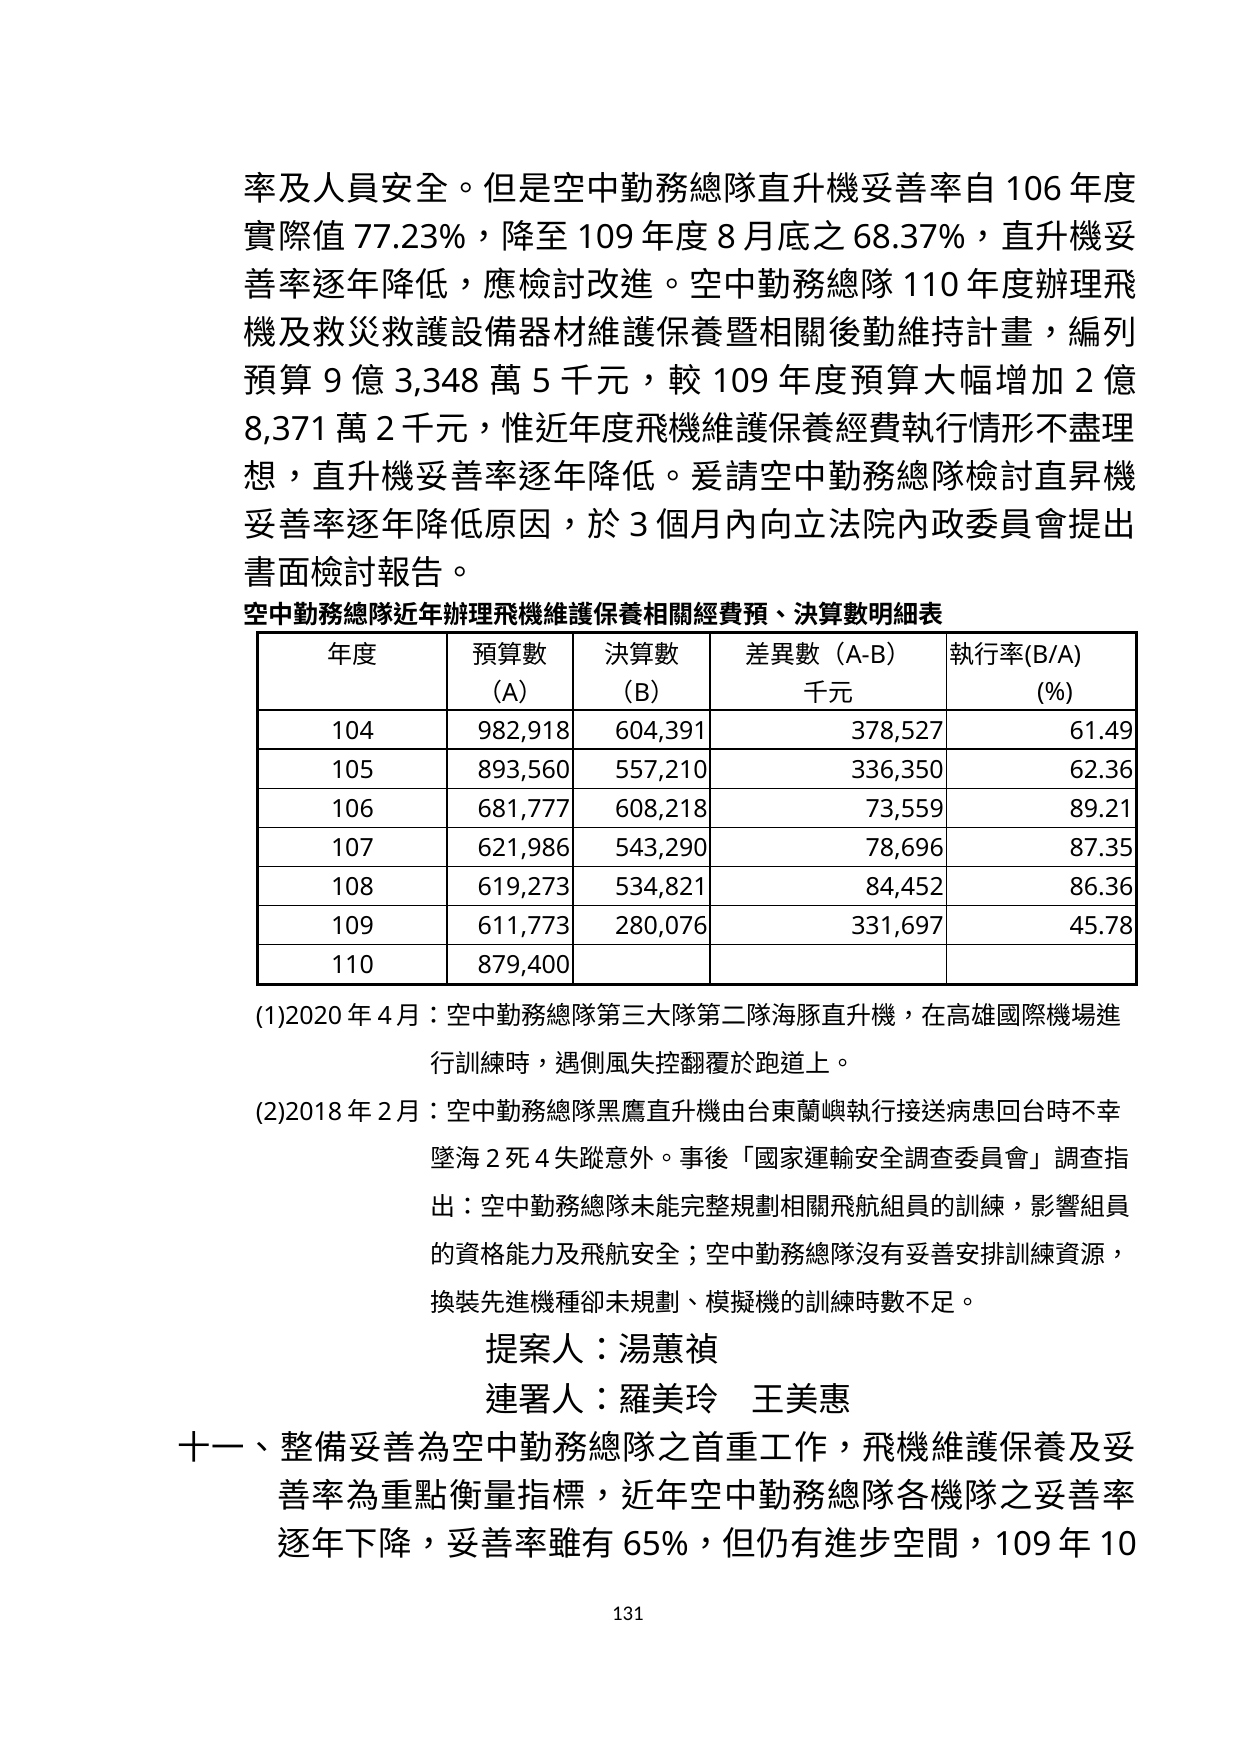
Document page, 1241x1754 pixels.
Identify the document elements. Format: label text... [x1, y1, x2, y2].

text (1)2020年4月：空中勤務總隊第三大隊第二隊海豚直升機，在高雄國際機場進行訓練時，遇側風失控翻覆於跑道上。 [256, 986, 1137, 1082]
table_cell 104 [259, 711, 446, 748]
table_cell 61.49 [947, 711, 1135, 748]
table_cell 619,273 [448, 867, 572, 904]
table_cell 336,350 [711, 750, 946, 787]
table_cell 106 [259, 789, 446, 826]
table_cell 534,821 [574, 867, 709, 904]
table_cell 87.35 [947, 828, 1135, 866]
table_cell 543,290 [574, 828, 709, 866]
table_cell 108 [259, 867, 446, 904]
table_cell 84,452 [711, 867, 946, 904]
table_cell 109 [259, 906, 446, 944]
table_cell 280,076 [574, 906, 709, 944]
table_cell 879,400 [448, 945, 572, 983]
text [177, 1421, 1137, 1565]
table_cell 611,773 [448, 906, 572, 944]
table_header 預算數（A） [448, 634, 572, 709]
table_cell 89.21 [947, 789, 1135, 826]
table_header 年度 [259, 634, 446, 709]
table_header 執行率(B/A) (%) [947, 634, 1135, 709]
text 空中勤務總隊近年辦理飛機維護保養相關經費預、決算數明細表 [243, 594, 1137, 631]
text 提案人：湯蕙禎 [118, 1321, 1138, 1371]
table_header 差異數（A-B） 千元 [711, 634, 946, 709]
table_cell 982,918 [448, 711, 572, 748]
table_cell 45.78 [947, 906, 1135, 944]
table_header 決算數（B） [574, 634, 709, 709]
table_cell 893,560 [448, 750, 572, 787]
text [177, 162, 1137, 594]
table_cell 378,527 [711, 711, 946, 748]
table_cell 105 [259, 750, 446, 787]
table_cell 86.36 [947, 867, 1135, 904]
table_cell 604,391 [574, 711, 709, 748]
table_cell 73,559 [711, 789, 946, 826]
table_cell 78,696 [711, 828, 946, 866]
table_cell 608,218 [574, 789, 709, 826]
table_cell [711, 945, 946, 983]
table_cell 621,986 [448, 828, 572, 866]
text (2)2018年2月：空中勤務總隊黑鷹直升機由台東蘭嶼執行接送病患回台時不幸墜海2死4失蹤意外。事後「國家運輸安全調查委員會」調查指出：空中勤務總隊未能完整規劃相關飛航組員的訓練，影響組員的資格能力及飛航安全；空中勤務總隊沒有妥善安排訓練資源，換裝先進機種卻未規劃、模擬機的訓練時數不足。 [256, 1082, 1137, 1321]
table_cell 110 [259, 945, 446, 983]
table_cell [574, 945, 709, 983]
table_cell 557,210 [574, 750, 709, 787]
table_cell 331,697 [711, 906, 946, 944]
table_cell 62.36 [947, 750, 1135, 787]
text 連署人：羅美玲 王美惠 [118, 1371, 1138, 1421]
table_cell 681,777 [448, 789, 572, 826]
table_cell [947, 945, 1135, 983]
table_cell 107 [259, 828, 446, 866]
